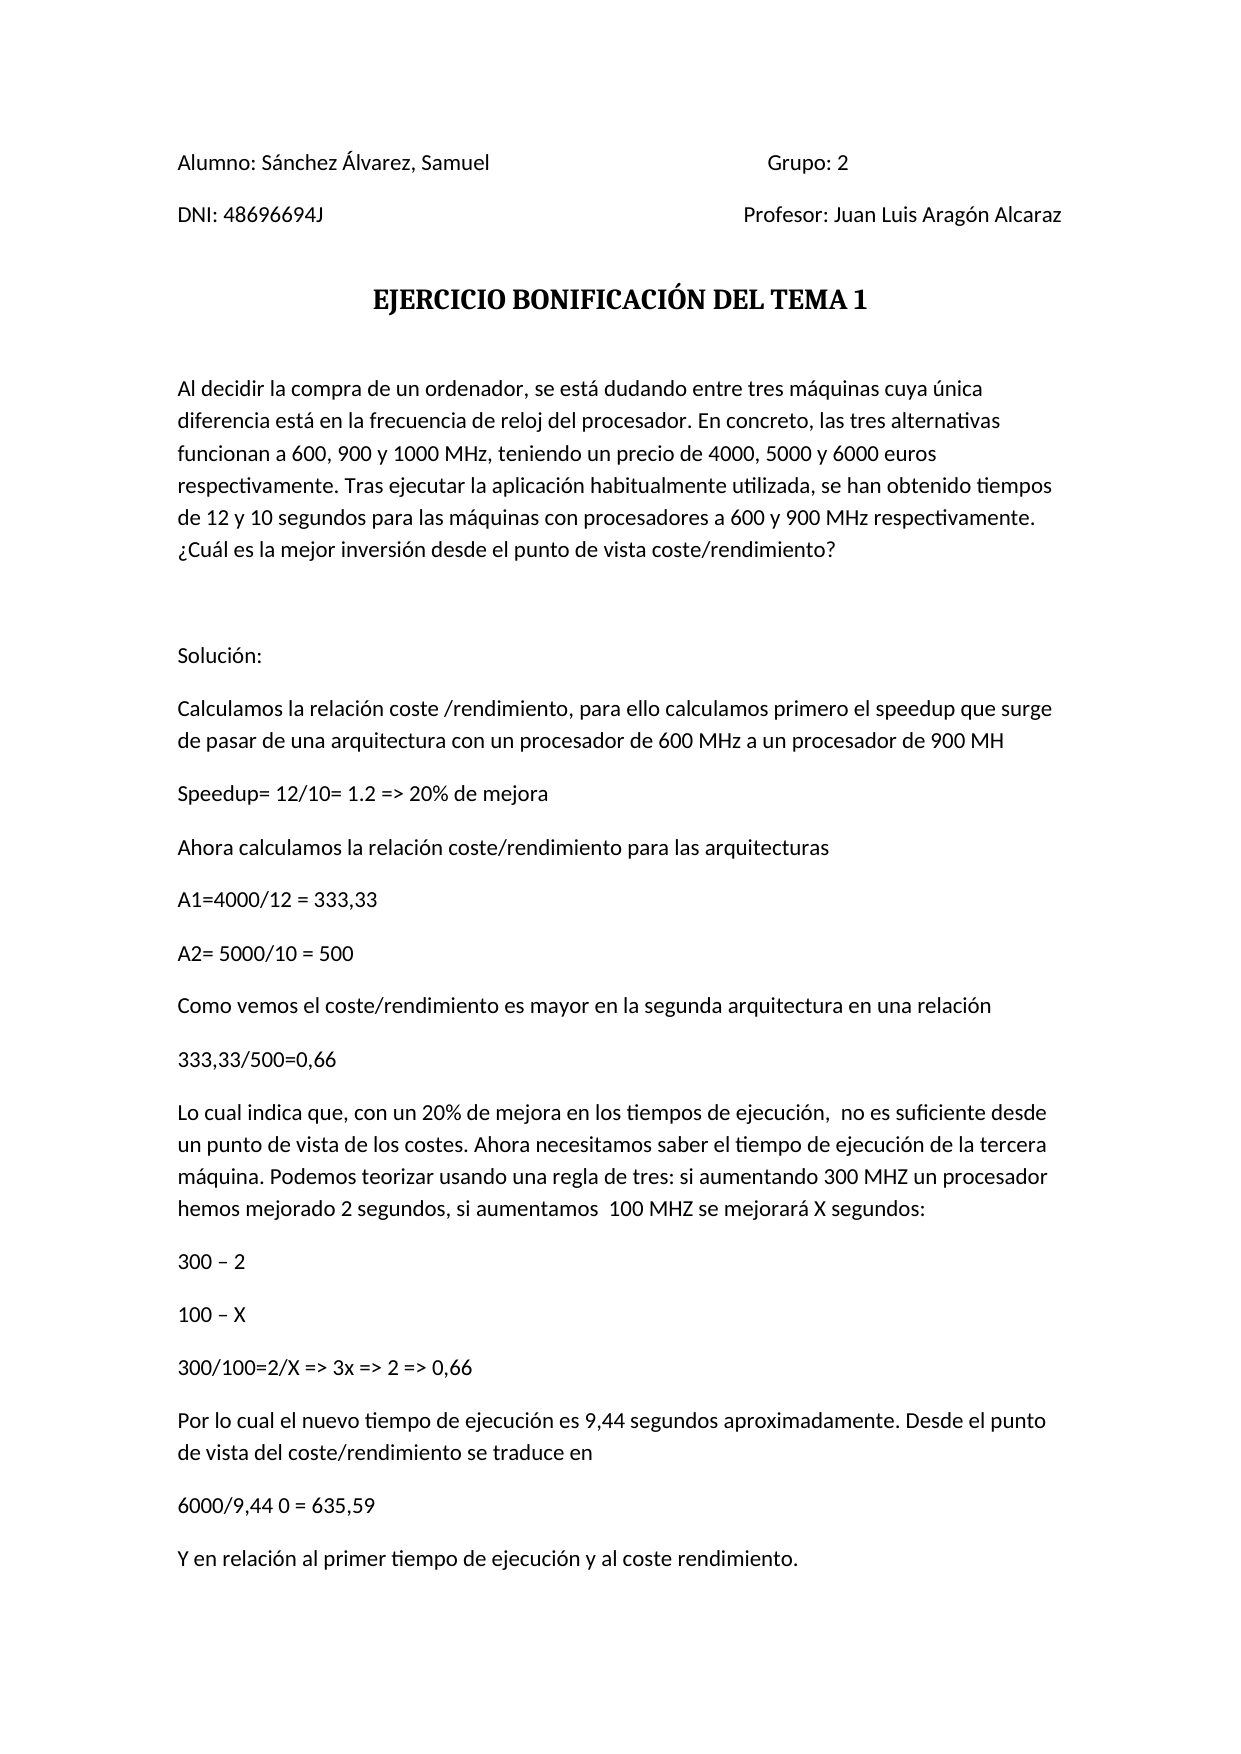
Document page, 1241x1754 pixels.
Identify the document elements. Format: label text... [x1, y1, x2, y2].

text 100 – X [177, 1300, 1063, 1328]
text 6000/9,44 0 = 635,59 [177, 1492, 1063, 1519]
text A1=4000/12 = 333,33 [177, 886, 1063, 914]
text Por lo cual el nuevo tiempo de ejecución es 9,44 segundos aproximadamente. Desde el punto de vista del coste/rendimiento se traduce en [177, 1406, 1063, 1467]
text Y en relación al primer tiempo de ejecución y al coste rendimiento. [177, 1544, 1063, 1573]
text Como vemos el coste/rendimiento es mayor en la segunda arquitectura en una relación [177, 992, 1063, 1020]
subtitle EJERCICIO BONIFICACIÓN DEL TEMA 1 [177, 283, 1063, 316]
text 300 – 2 [177, 1247, 1063, 1275]
text 333,33/500=0,66 [177, 1045, 1063, 1073]
text A2= 5000/10 = 500 [177, 939, 1063, 967]
text Solución: [177, 641, 1063, 669]
text Alumno: Sánchez Álvarez, Samuel Grupo: 2 [177, 148, 1063, 176]
text 300/100=2/X => 3x => 2 => 0,66 [177, 1353, 1063, 1381]
text Lo cual indica que, con un 20% de mejora en los tiempos de ejecución, no es suficiente desde un punto de vista de los costes. Ahora necesitamos saber el tiempo de ejecución de la tercera máquina. Podemos teorizar usando una regla de tres: si aumentando 300 MHZ un procesador hemos mejorado 2 segundos, si aumentamos 100 MHZ se mejorará X segundos: [177, 1098, 1063, 1222]
text Calculamos la relación coste /rendimiento, para ello calculamos primero el speedup que surge de pasar de una arquitectura con un procesador de 600 MHz a un procesador de 900 MH [177, 694, 1063, 754]
text Speedup= 12/10= 1.2 => 20% de mejora [177, 779, 1063, 808]
text Al decidir la compra de un ordenador, se está dudando entre tres máquinas cuya única diferencia está en la frecuencia de reloj del procesador. En concreto, las tres alternativas funcionan a 600, 900 y 1000 MHz, teniendo un precio de 4000, 5000 y 6000 euros respectivamente. Tras ejecutar la aplicación habitualmente utilizada, se han obtenido tiempos de 12 y 10 segundos para las máquinas con procesadores a 600 y 900 MHz respectivamente. ¿Cuál es la mejor inversión desde el punto de vista coste/rendimiento? [177, 374, 1063, 563]
text Ahora calculamos la relación coste/rendimiento para las arquitecturas [177, 833, 1063, 861]
text DNI: 48696694J Profesor: Juan Luis Aragón Alcaraz [177, 201, 1063, 229]
